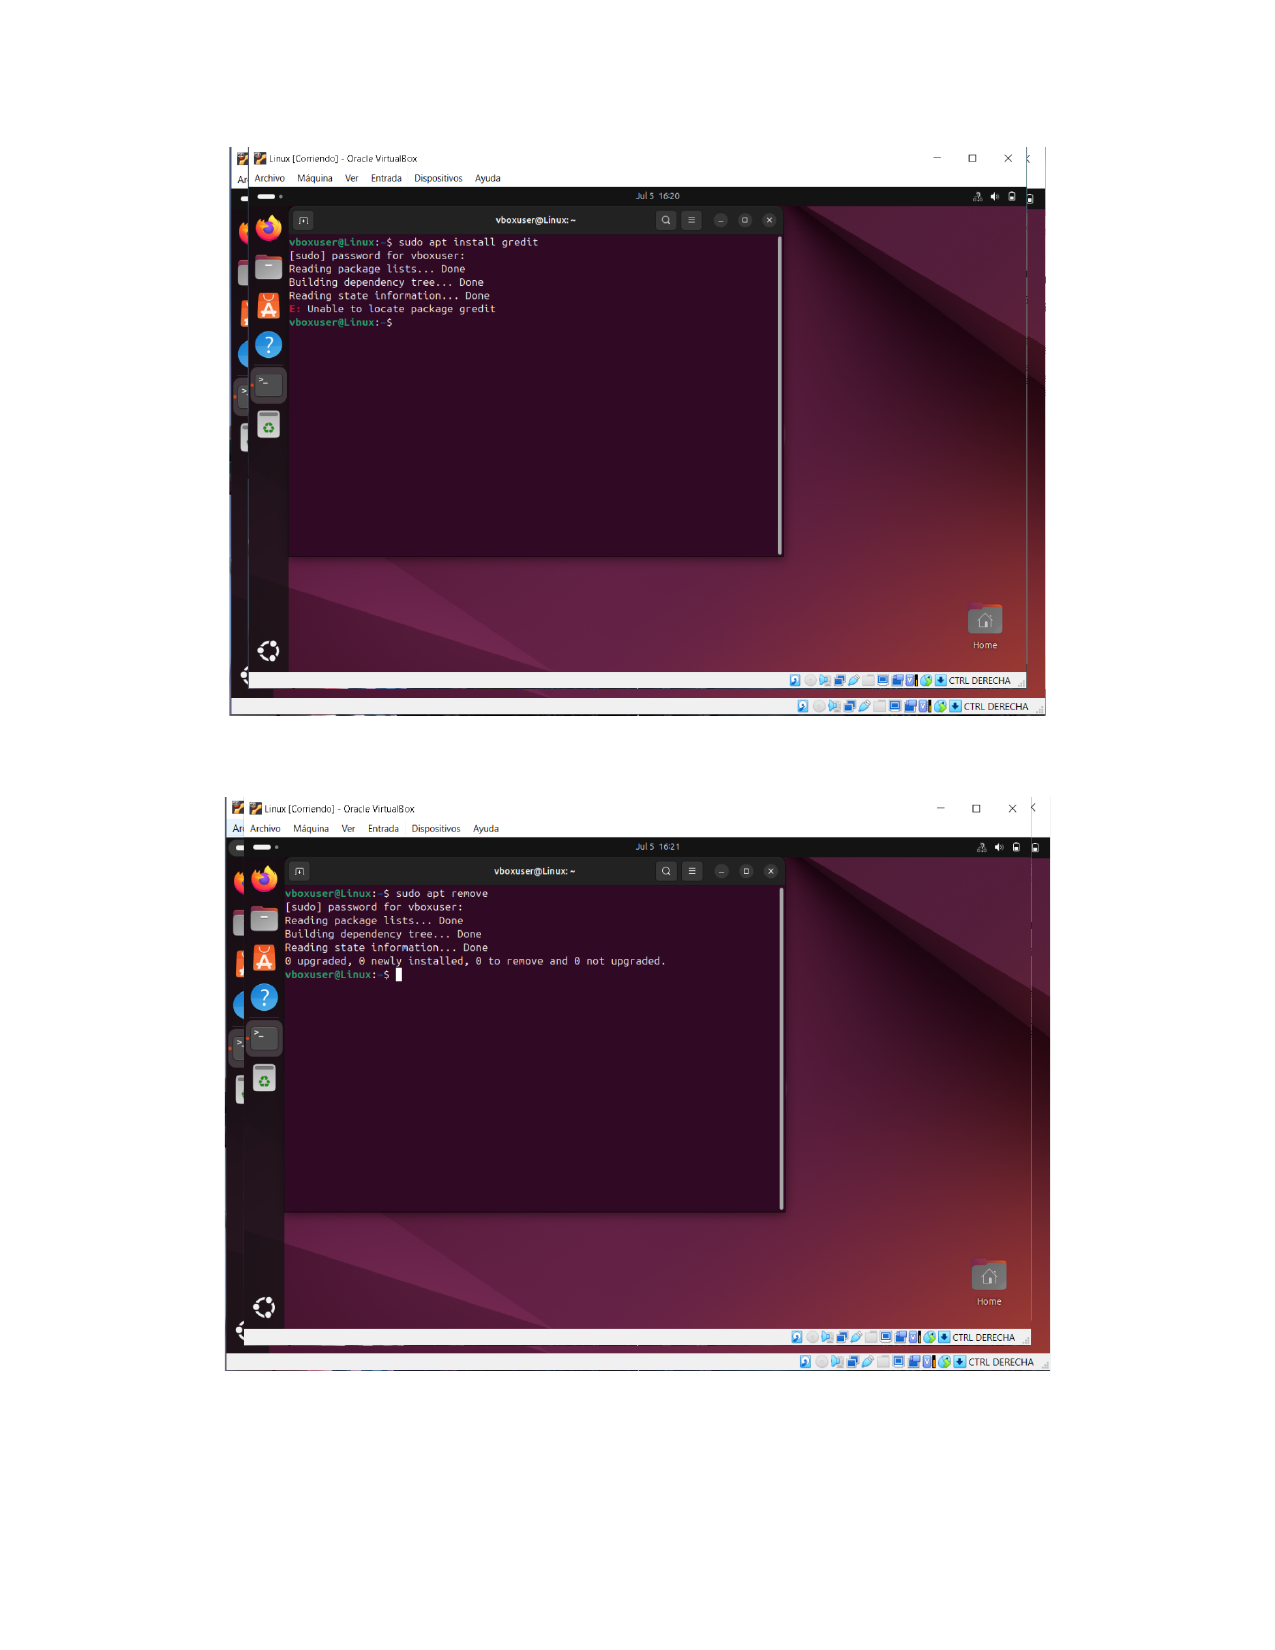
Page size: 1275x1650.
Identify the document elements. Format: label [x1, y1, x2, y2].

picture [229, 147, 1046, 716]
picture [224, 797, 1051, 1371]
